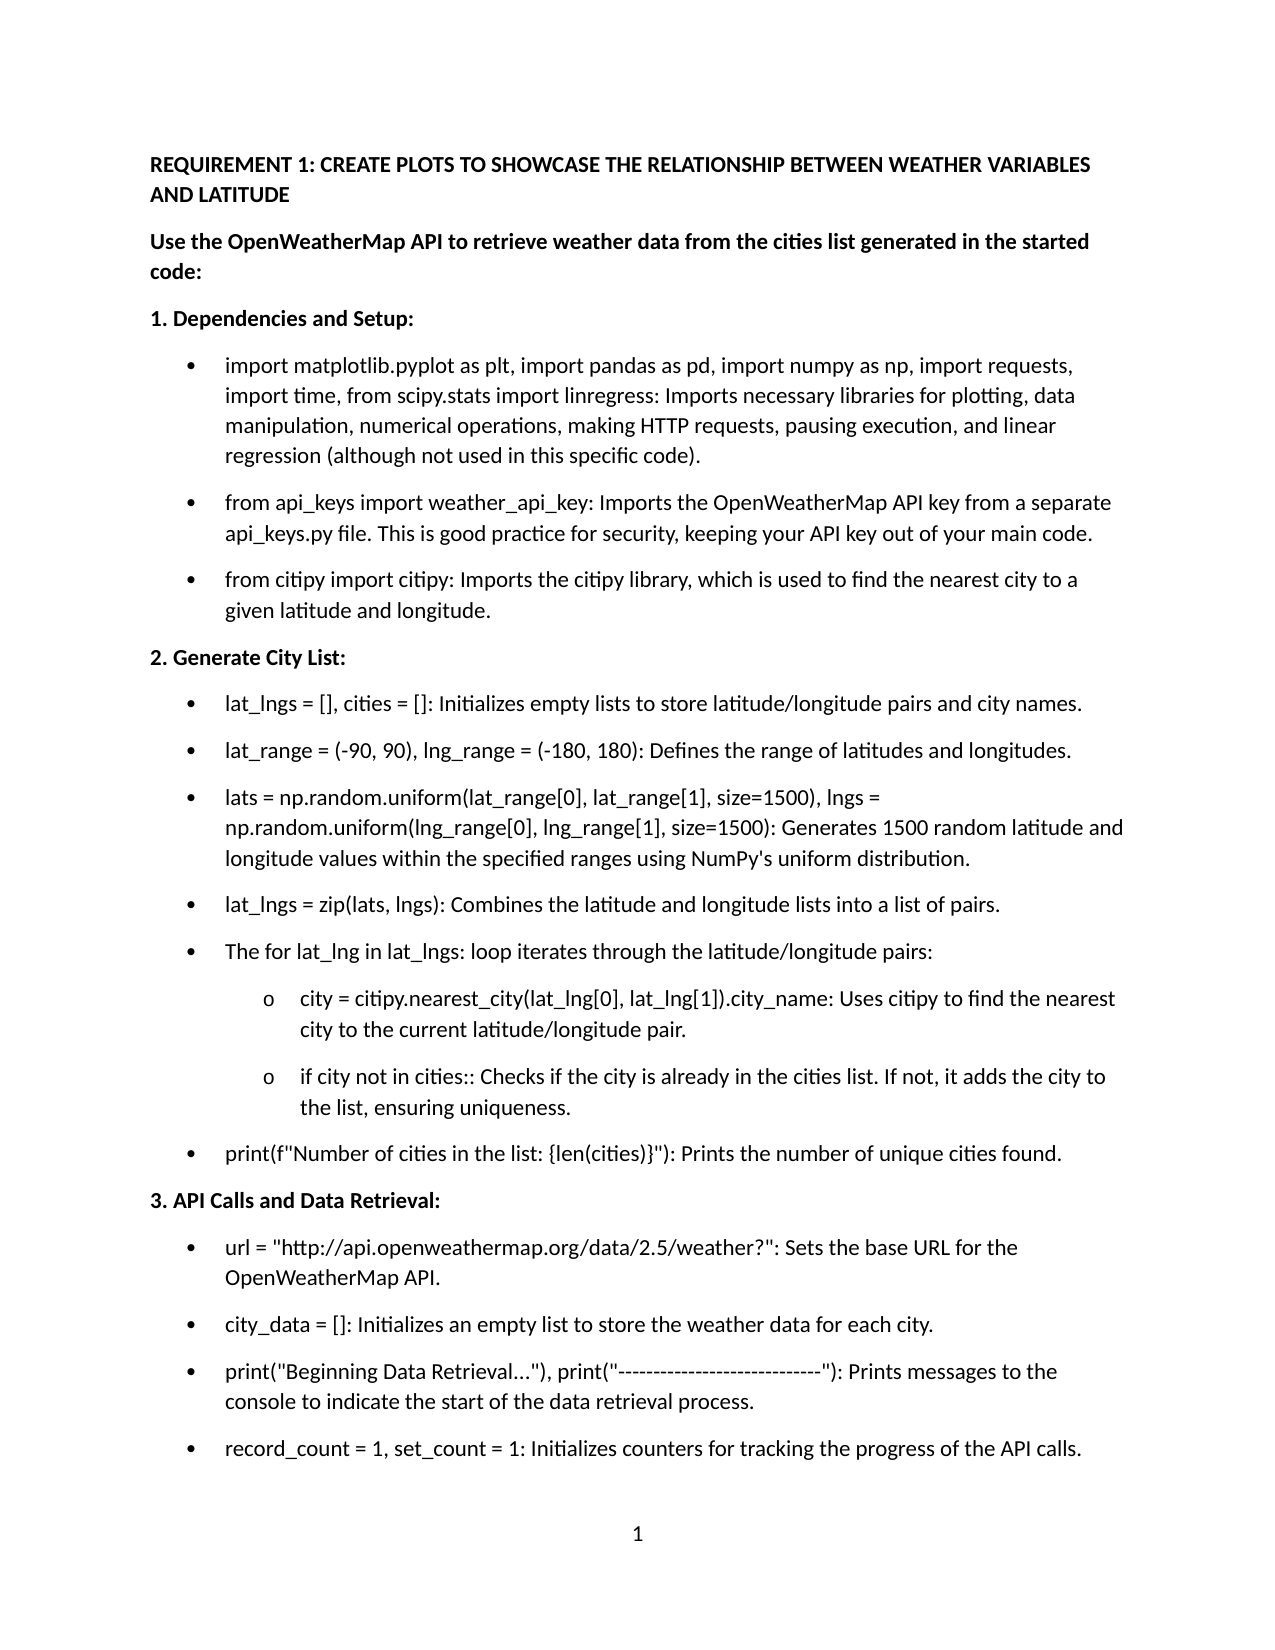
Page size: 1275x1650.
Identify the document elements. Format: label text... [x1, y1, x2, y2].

text Use the OpenWeatherMap API to retrieve weather data from the cities list generated in the started code: [150, 227, 1125, 285]
list print(f"Number of cities in the list: {len(cities)}"): Prints the number of unique cities found. [187, 1139, 1125, 1168]
list lats = np.random.uniform(lat_range[0], lat_range[1], size=1500), lngs = np.random.uniform(lng_range[0], lng_range[1], size=1500): Generates 1500 random latitude and longitude values within the specified ranges using NumPy's uniform distribution. [187, 783, 1125, 872]
list print("Beginning Data Retrieval..."), print("-----------------------------"): Prints messages to the console to indicate the start of the data retrieval process. [187, 1357, 1125, 1416]
list lat_range = (-90, 90), lng_range = (-180, 180): Defines the range of latitudes and longitudes. [187, 736, 1125, 764]
list lat_lngs = zip(lats, lngs): Combines the latitude and longitude lists into a list of pairs. [187, 891, 1125, 919]
text 1. Dependencies and Setup: [150, 304, 1125, 332]
list lat_lngs = [], cities = []: Initializes empty lists to store latitude/longitude pairs and city names. [187, 689, 1125, 718]
list record_count = 1, set_count = 1: Initializes counters for tracking the progress of the API calls. [187, 1434, 1125, 1462]
list The for lat_lng in lat_lngs: loop iterates through the latitude/longitude pairs: [187, 937, 1125, 966]
text REQUIREMENT 1: CREATE PLOTS TO SHOWCASE THE RELATIONSHIP BETWEEN WEATHER VARIABLES AND LATITUDE [150, 150, 1125, 208]
list from citipy import citipy: Imports the citipy library, which is used to find the nearest city to a given latitude and longitude. [187, 566, 1125, 624]
list if city not in cities:: Checks if the city is already in the cities list. If not, it adds the city to the list, ensuring uniqueness. [262, 1062, 1125, 1121]
list city = citipy.nearest_city(lat_lng[0], lat_lng[1]).city_name: Uses citipy to find the nearest city to the current latitude/longitude pair. [262, 984, 1125, 1043]
list import matplotlib.pyplot as plt, import pandas as pd, import numpy as np, import requests, import time, from scipy.stats import linregress: Imports necessary libraries for plotting, data manipulation, numerical operations, making HTTP requests, pausing execution, and linear regression (although not used in this specific code). [187, 351, 1125, 470]
list url = "http://api.openweathermap.org/data/2.5/weather?": Sets the base URL for the OpenWeatherMap API. [187, 1233, 1125, 1292]
list from api_keys import weather_api_key: Imports the OpenWeatherMap API key from a separate api_keys.py file. This is good practice for security, keeping your API key out of your main code. [187, 488, 1125, 547]
text 3. API Calls and Data Retrieval: [150, 1186, 1125, 1214]
list city_data = []: Initializes an empty list to store the weather data for each city. [187, 1310, 1125, 1338]
text 2. Generate City List: [150, 643, 1125, 671]
